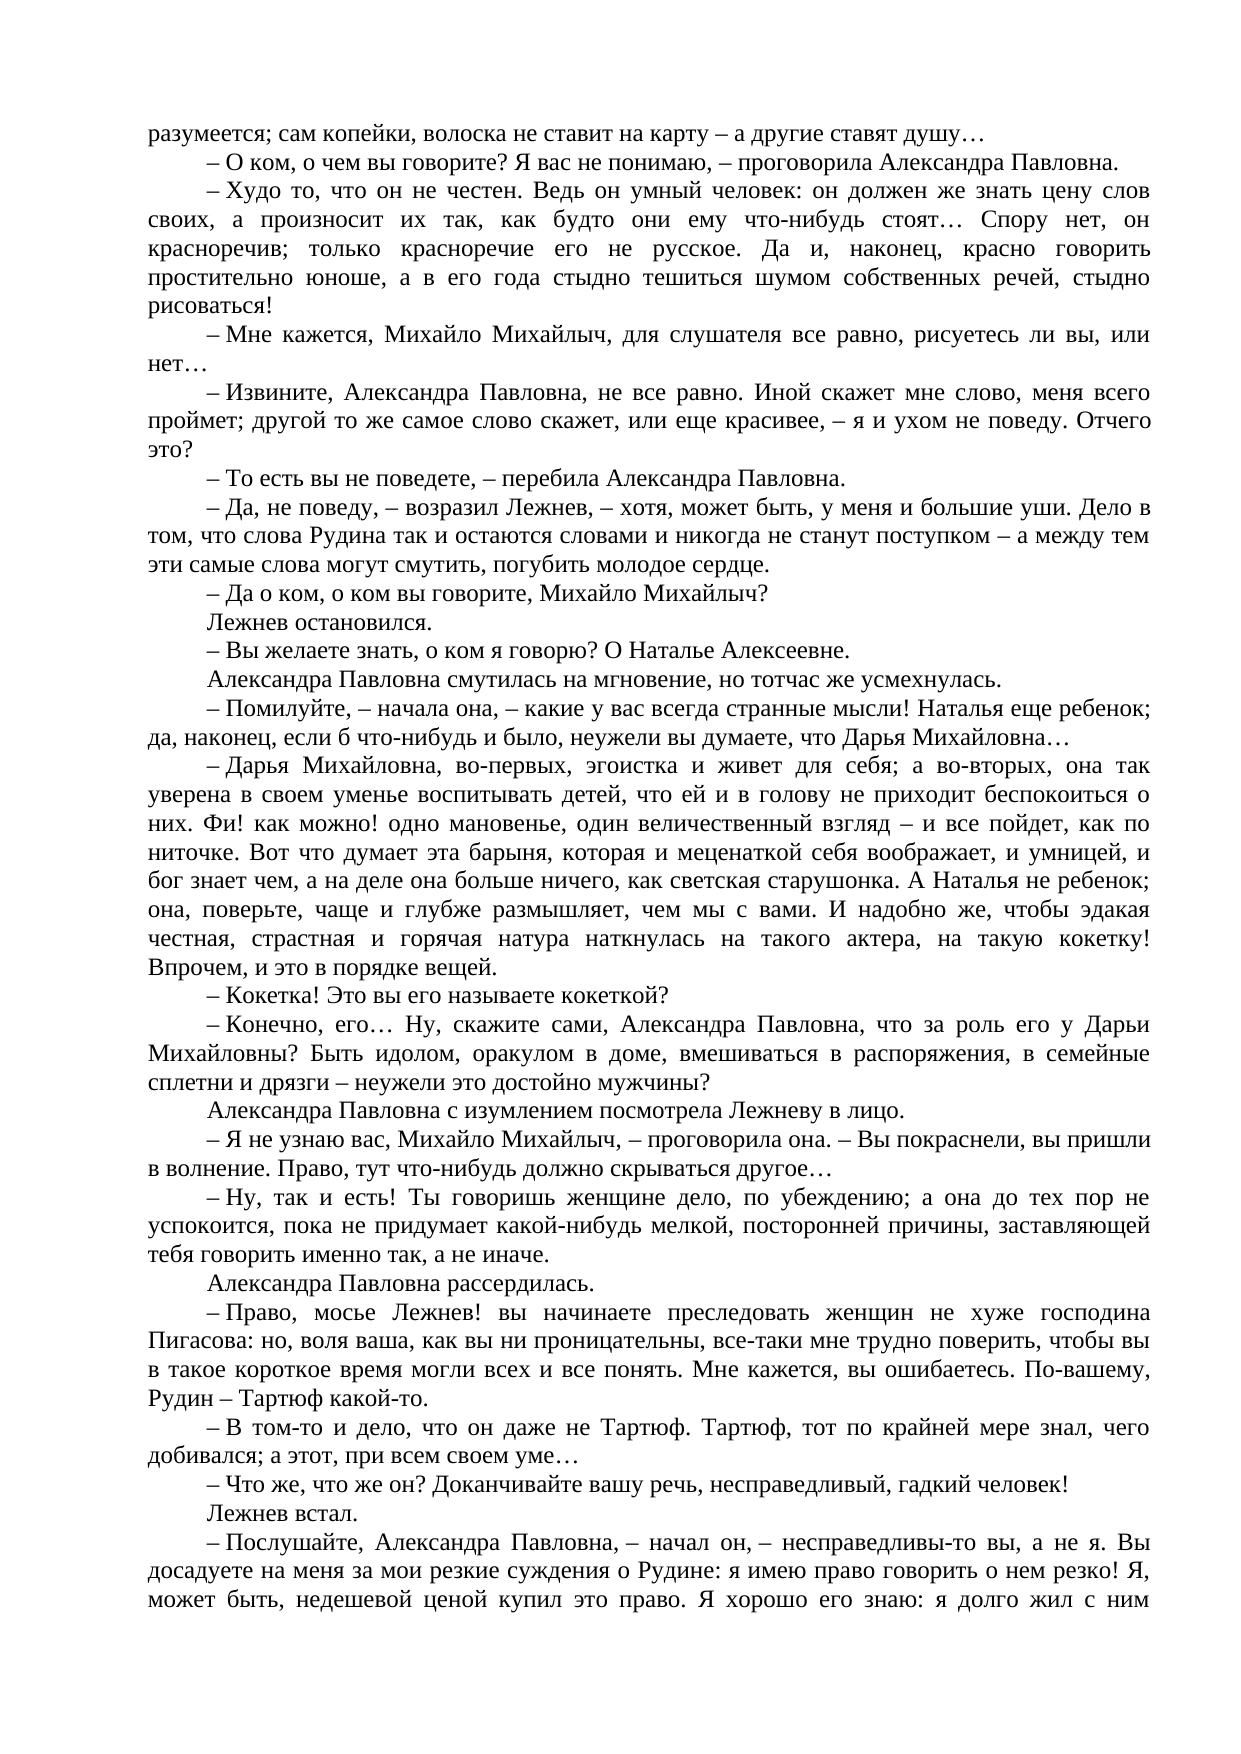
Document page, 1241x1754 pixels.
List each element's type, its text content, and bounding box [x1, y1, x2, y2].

text – Право, мосье Лежнев! вы начинаете преследовать женщин не хуже господина Пигасова: но, воля ваша, как вы ни проницательны, все-таки мне трудно поверить, чтобы вы в такое короткое время могли всех и все понять. Мне кажется, вы ошибаетесь. По-вашему, Рудин – Тартюф какой-то. [148, 1297, 1152, 1412]
text – Что же, что же он? Доканчивайте вашу речь, несправедливый, гадкий человек! [148, 1469, 1152, 1498]
text – То есть вы не поведете, – перебила Александра Павловна. [148, 463, 1152, 492]
text – Да о ком, о ком вы говорите, Михайло Михайлыч? [148, 578, 1152, 607]
text Лежнев встал. [148, 1498, 1152, 1527]
text – Да, не поведу, – возразил Лежнев, – хотя, может быть, у меня и большие уши. Дело в том, что слова Рудина так и остаются словами и никогда не станут поступком – а между тем эти самые слова могут смутить, погубить молодое сердце. [148, 492, 1152, 578]
text – В том-то и дело, что он даже не Тартюф. Тартюф, тот по крайней мере знал, чего добивался; а этот, при всем своем уме… [148, 1412, 1152, 1469]
text – Извините, Александра Павловна, не все равно. Иной скажет мне слово, меня всего проймет; другой то же самое слово скажет, или еще красивее, – я и ухом не поведу. Отчего это? [148, 377, 1152, 463]
text – Мне кажется, Михайло Михайлыч, для слушателя все равно, рисуетесь ли вы, или нет… [148, 319, 1152, 377]
text – Кокетка! Это вы его называете кокеткой? [148, 981, 1152, 1009]
text Александра Павловна с изумлением посмотрела Лежневу в лицо. [148, 1096, 1152, 1124]
text – О ком, о чем вы говорите? Я вас не понимаю, – проговорила Александра Павловна. [148, 147, 1152, 176]
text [148, 1527, 1152, 1613]
text – Ну, так и есть! Ты говоришь женщине дело, по убеждению; а она до тех пор не успокоится, пока не придумает какой-нибудь мелкой, посторонней причины, заставляющей тебя говорить именно так, а не иначе. [148, 1182, 1152, 1268]
text – Вы желаете знать, о ком я говорю? О Наталье Алексеевне. [148, 636, 1152, 664]
text – Дарья Михайловна, во-первых, эгоистка и живет для себя; а во-вторых, она так уверена в своем уменье воспитывать детей, что ей и в голову не приходит беспокоиться о них. Фи! как можно! одно мановенье, один величественный взгляд – и все пойдет, как по ниточке. Вот что думает эта барыня, которая и меценаткой себя воображает, и умницей, и бог знает чем, а на деле она больше ничего, как светская старушонка. А Наталья не ребенок; она, поверьте, чаще и глубже размышляет, чем мы с вами. И надобно же, чтобы эдакая честная, страстная и горячая натура наткнулась на такого актера, на такую кокетку! Впрочем, и это в порядке вещей. [148, 751, 1152, 981]
text – Конечно, его… Ну, скажите сами, Александра Павловна, что за роль его у Дарьи Михайловны? Быть идолом, оракулом в доме, вмешиваться в распоряжения, в семейные сплетни и дрязги – неужели это достойно мужчины? [148, 1009, 1152, 1096]
text – Помилуйте, – начала она, – какие у вас всегда странные мысли! Наталья еще ребенок; да, наконец, если б что-нибудь и было, неужели вы думаете, что Дарья Михайловна… [148, 693, 1152, 751]
text Александра Павловна смутилась на мгновение, но тотчас же усмехнулась. [148, 664, 1152, 693]
text Лежнев остановился. [148, 607, 1152, 636]
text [148, 118, 1152, 147]
text – Худо то, что он не честен. Ведь он умный человек: он должен же знать цену слов своих, а произносит их так, как будто они ему что-нибудь стоят… Спору нет, он красноречив; только красноречие его не русское. Да и, наконец, красно говорить простительно юноше, а в его года стыдно тешиться шумом собственных речей, стыдно рисоваться! [148, 176, 1152, 319]
text – Я не узнаю вас, Михайло Михайлыч, – проговорила она. – Вы покраснели, вы пришли в волнение. Право, тут что-нибудь должно скрываться другое… [148, 1124, 1152, 1182]
text Александра Павловна рассердилась. [148, 1268, 1152, 1297]
